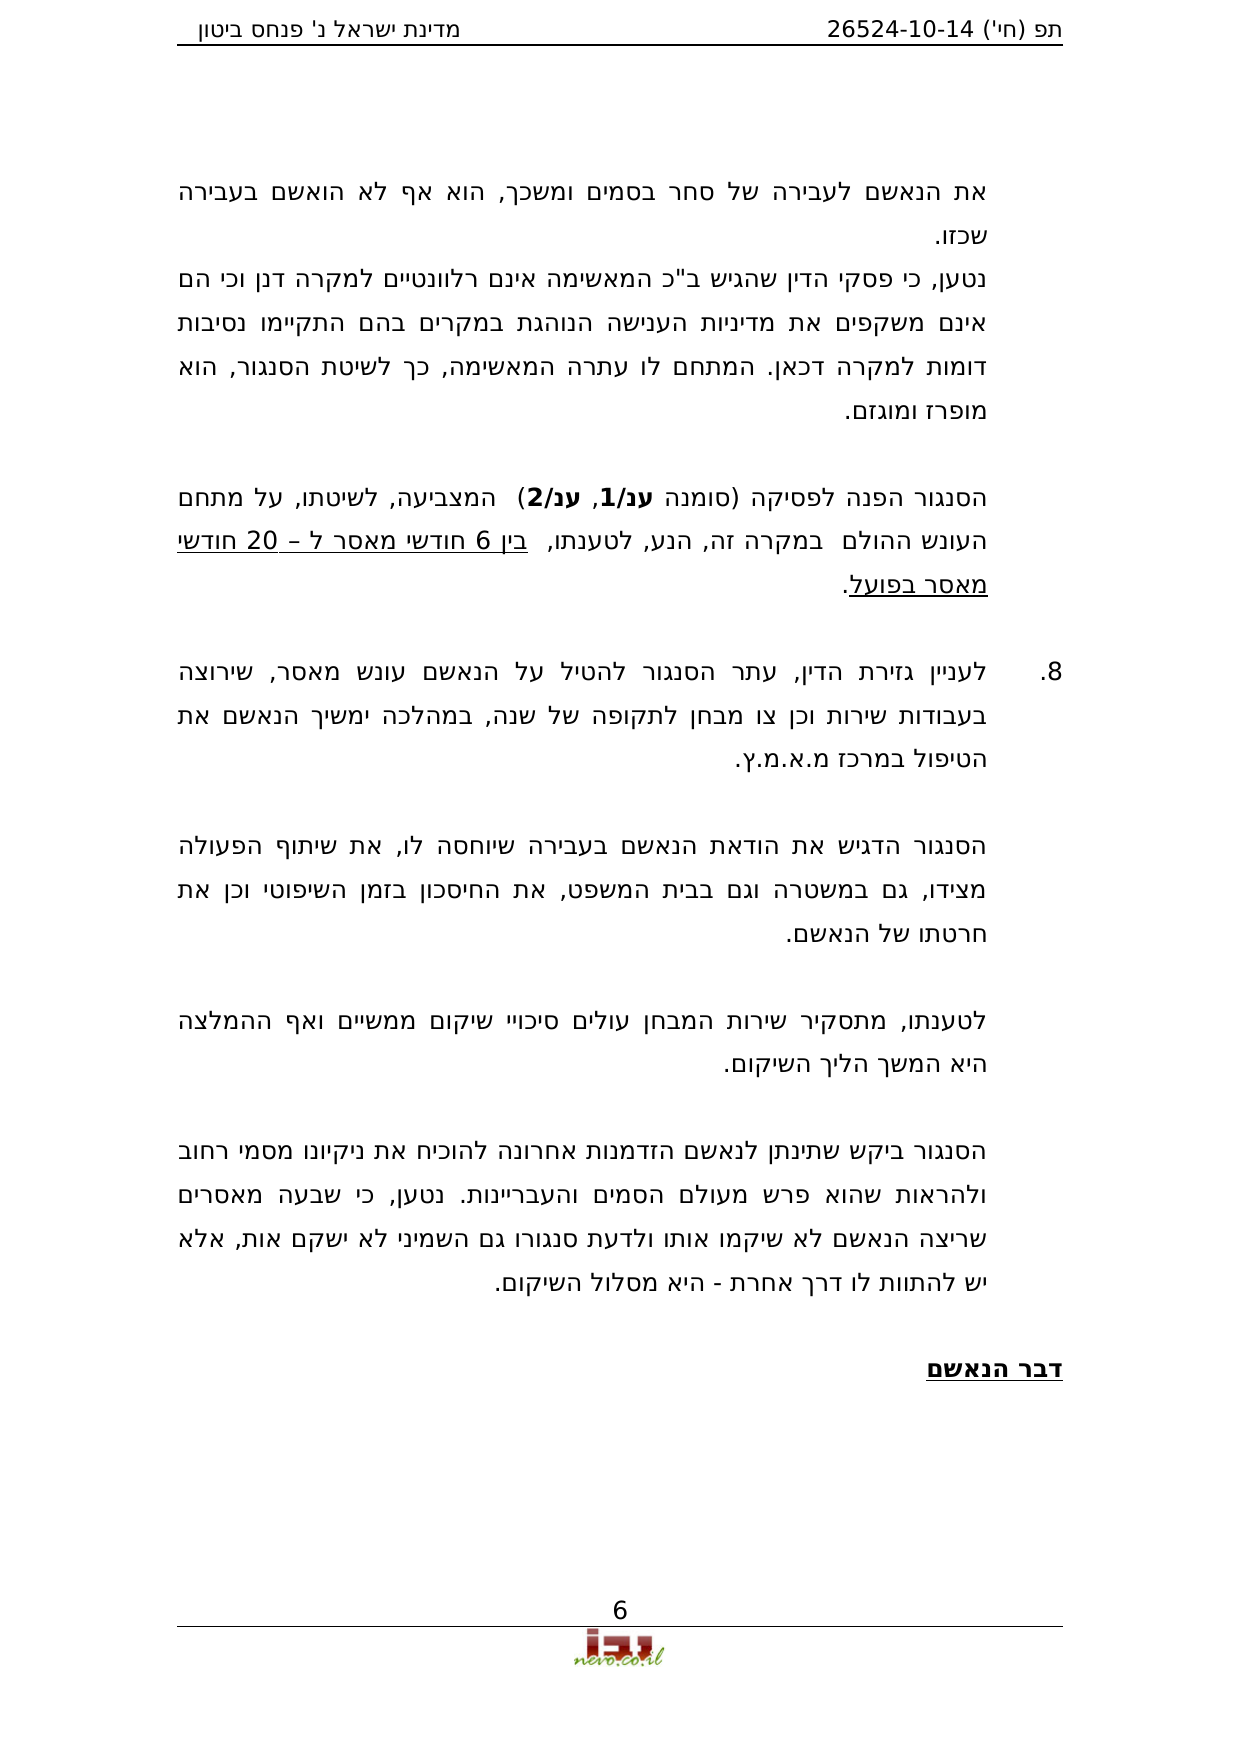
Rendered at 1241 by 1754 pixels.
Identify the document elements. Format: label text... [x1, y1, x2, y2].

text דבר הנאשם [177, 1355, 1063, 1384]
text לטענתו, מתסקיר שירות המבחן עולים סיכויי שיקום ממשיים ואף ההמלצה היא המשך הליך השיקום. [177, 1006, 988, 1079]
text הסנגור ביקש שתינתן לנאשם הזדמנות אחרונה להוכיח את ניקיונו מסמי רחוב ולהראות שהוא פרש מעולם הסמים והעבריינות. נטען, כי שבעה מאסרים שריצה הנאשם לא שיקמו אותו ולדעת סנגורו גם השמיני לא ישקם אות, אלא יש להתוות לו דרך אחרת - היא מסלול השיקום. [177, 1137, 988, 1297]
text הסנגור הפנה לפסיקה (סומנה ענ/1, ענ/2) המצביעה, לשיטתו, על מתחם העונש ההולם במקרה זה, הנע, לטענתו, בין 6 חודשי מאסר ל – 20 חודשי מאסר בפועל. [177, 483, 988, 599]
picture [574, 1628, 666, 1667]
text 8. לעניין גזירת הדין, עתר הסנגור להטיל על הנאשם עונש מאסר, שירוצה בעבודות שירות וכן צו מבחן לתקופה של שנה, במהלכה ימשיך הנאשם את הטיפול במרכז מ.א.מ.ץ. [177, 657, 1063, 774]
text נטען, כי פסקי הדין שהגיש ב"כ המאשימה אינם רלוונטיים למקרה דנן וכי הם אינם משקפים את מדיניות הענישה הנוהגת במקרים בהם התקיימו נסיבות דומות למקרה דכאן. המתחם לו עתרה המאשימה, כך לשיטת הסנגור, הוא מופרז ומוגזם. [177, 265, 988, 425]
text הסנגור הדגיש את הודאת הנאשם בעבירה שיוחסה לו, את שיתוף הפעולה מצידו, גם במשטרה וגם בבית המשפט, את החיסכון בזמן השיפוטי וכן את חרטתו של הנאשם. [177, 832, 988, 948]
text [177, 177, 1063, 250]
